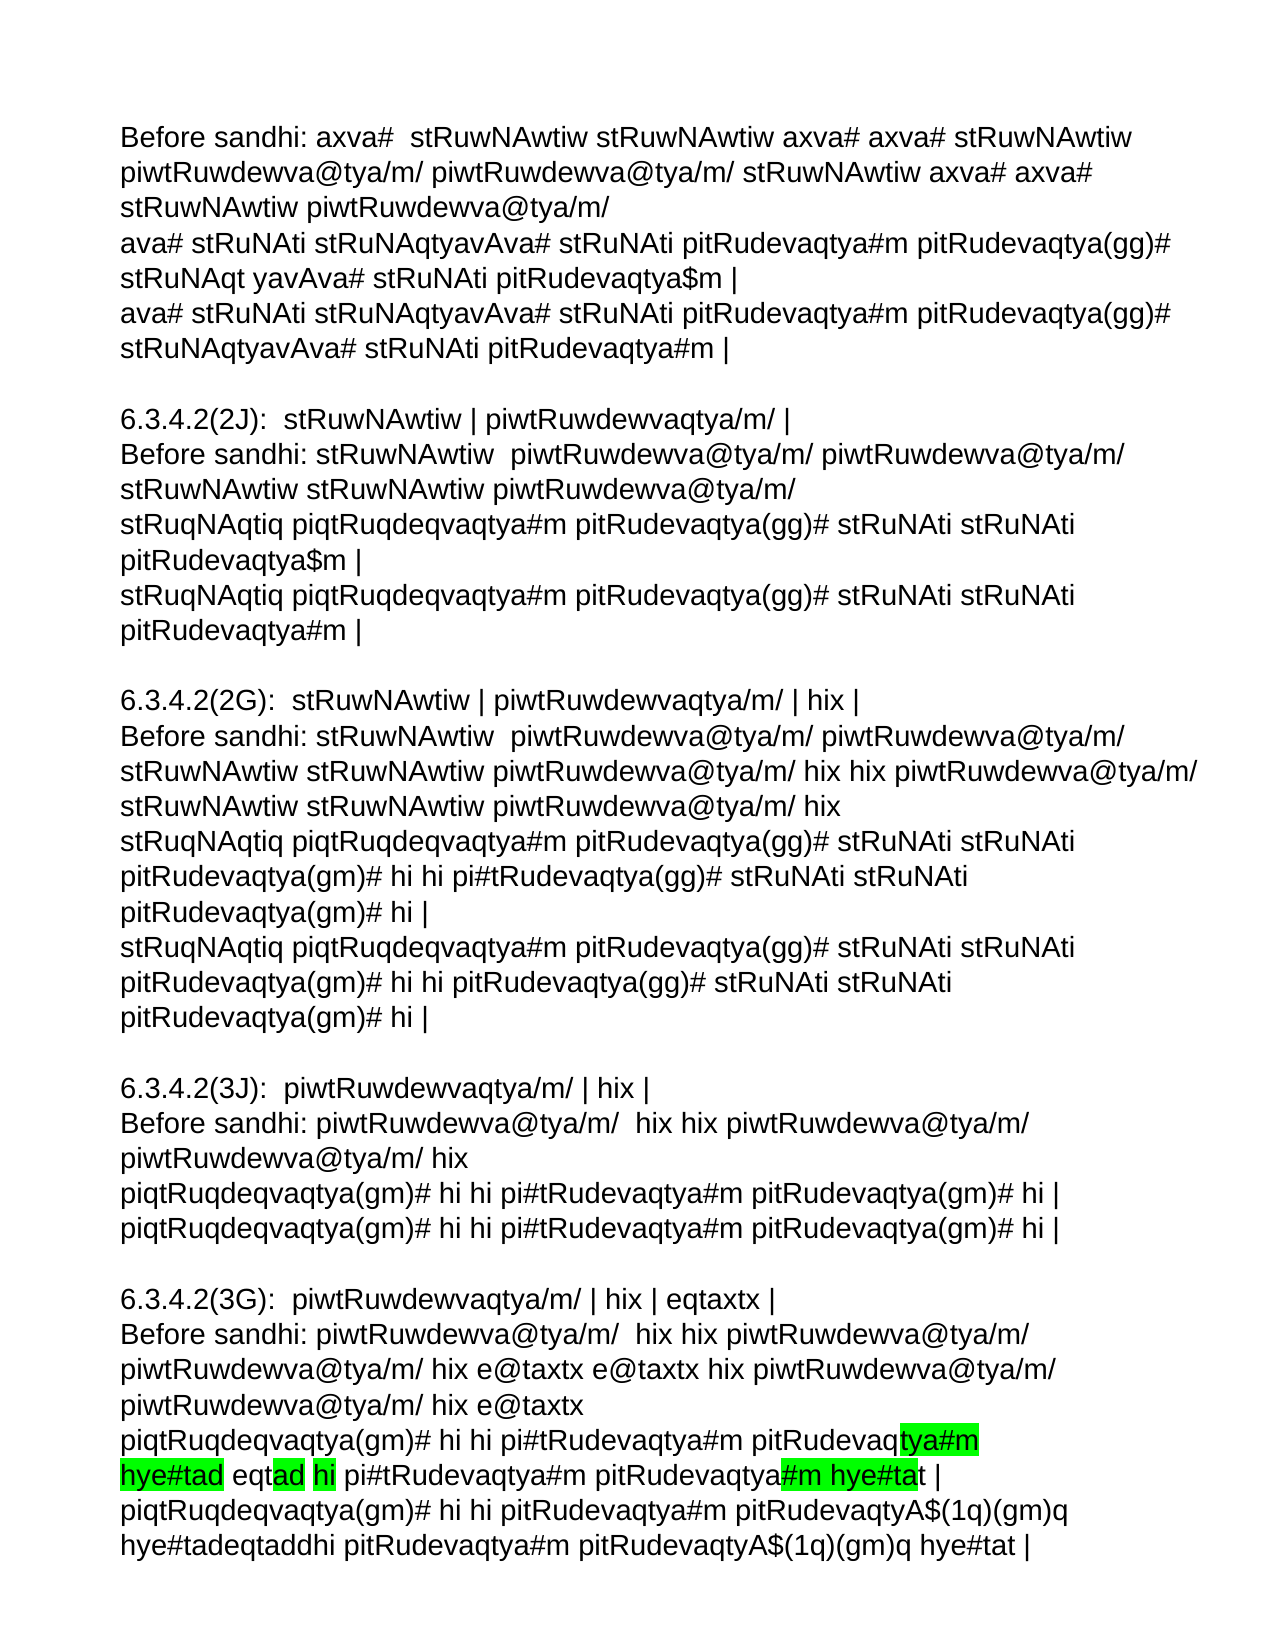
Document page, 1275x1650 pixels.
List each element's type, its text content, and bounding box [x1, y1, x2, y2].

text 6.3.4.2(3G): piwtRuwdewvaqtya/m/ | hix | eqtaxtx | [120, 1282, 1200, 1315]
text Before sandhi: stRuwNAwtiw piwtRuwdewva@tya/m/ piwtRuwdewva@tya/m/ stRuwNAwtiw stRuwNAwtiw piwtRuwdewva@tya/m/ hix hix piwtRuwdewva@tya/m/ stRuwNAwtiw stRuwNAwtiw piwtRuwdewva@tya/m/ hix [120, 718, 1200, 822]
text stRuqNAqtiq piqtRuqdeqvaqtya#m pitRudevaqtya(gg)# stRuNAti stRuNAti pitRudevaqtya(gm)# hi hi pitRudevaqtya(gg)# stRuNAti stRuNAti pitRudevaqtya(gm)# hi | [120, 930, 1200, 1034]
text Before sandhi: axva# stRuwNAwtiw stRuwNAwtiw axva# axva# stRuwNAwtiw piwtRuwdewva@tya/m/ piwtRuwdewva@tya/m/ stRuwNAwtiw axva# axva# stRuwNAwtiw piwtRuwdewva@tya/m/ [120, 120, 1200, 224]
text 6.3.4.2(2G): stRuwNAwtiw | piwtRuwdewvaqtya/m/ | hix | [120, 683, 1200, 717]
text piqtRuqdeqvaqtya(gm)# hi hi pitRudevaqtya#m pitRudevaqtyA$(1q)(gm)q hye#tadeqtaddhi pitRudevaqtya#m pitRudevaqtyA$(1q)(gm)q hye#tat | [120, 1493, 1200, 1562]
text 6.3.4.2(2J): stRuwNAwtiw | piwtRuwdewvaqtya/m/ | [120, 402, 1200, 435]
text stRuqNAqtiq piqtRuqdeqvaqtya#m pitRudevaqtya(gg)# stRuNAti stRuNAti pitRudevaqtya(gm)# hi hi pi#tRudevaqtya(gg)# stRuNAti stRuNAti pitRudevaqtya(gm)# hi | [120, 824, 1200, 928]
text Before sandhi: piwtRuwdewva@tya/m/ hix hix piwtRuwdewva@tya/m/ piwtRuwdewva@tya/m/ hix e@taxtx e@taxtx hix piwtRuwdewva@tya/m/ piwtRuwdewva@tya/m/ hix e@taxtx [120, 1317, 1200, 1421]
text Before sandhi: stRuwNAwtiw piwtRuwdewva@tya/m/ piwtRuwdewva@tya/m/ stRuwNAwtiw stRuwNAwtiw piwtRuwdewva@tya/m/ [120, 437, 1200, 506]
text piqtRuqdeqvaqtya(gm)# hi hi pi#tRudevaqtya#m pitRudevaqtya(gm)# hi | [120, 1211, 1200, 1245]
text ava# stRuNAti stRuNAqtyavAva# stRuNAti pitRudevaqtya#m pitRudevaqtya(gg)# stRuNAqt yavAva# stRuNAti pitRudevaqtya$m | [120, 226, 1200, 294]
text stRuqNAqtiq piqtRuqdeqvaqtya#m pitRudevaqtya(gg)# stRuNAti stRuNAti pitRudevaqtya$m | [120, 507, 1200, 576]
text Before sandhi: piwtRuwdewva@tya/m/ hix hix piwtRuwdewva@tya/m/ piwtRuwdewva@tya/m/ hix [120, 1106, 1200, 1174]
text 6.3.4.2(3J): piwtRuwdewvaqtya/m/ | hix | [120, 1071, 1200, 1104]
text ava# stRuNAti stRuNAqtyavAva# stRuNAti pitRudevaqtya#m pitRudevaqtya(gg)# stRuNAqtyavAva# stRuNAti pitRudevaqtya#m | [120, 296, 1200, 365]
text piqtRuqdeqvaqtya(gm)# hi hi pi#tRudevaqtya#m pitRudevaqtya#m hye#tad eqtad hi pi#tRudevaqtya#m pitRudevaqtya#m hye#tat | [120, 1423, 1200, 1491]
text stRuqNAqtiq piqtRuqdeqvaqtya#m pitRudevaqtya(gg)# stRuNAti stRuNAti pitRudevaqtya#m | [120, 578, 1200, 646]
text piqtRuqdeqvaqtya(gm)# hi hi pi#tRudevaqtya#m pitRudevaqtya(gm)# hi | [120, 1176, 1200, 1210]
